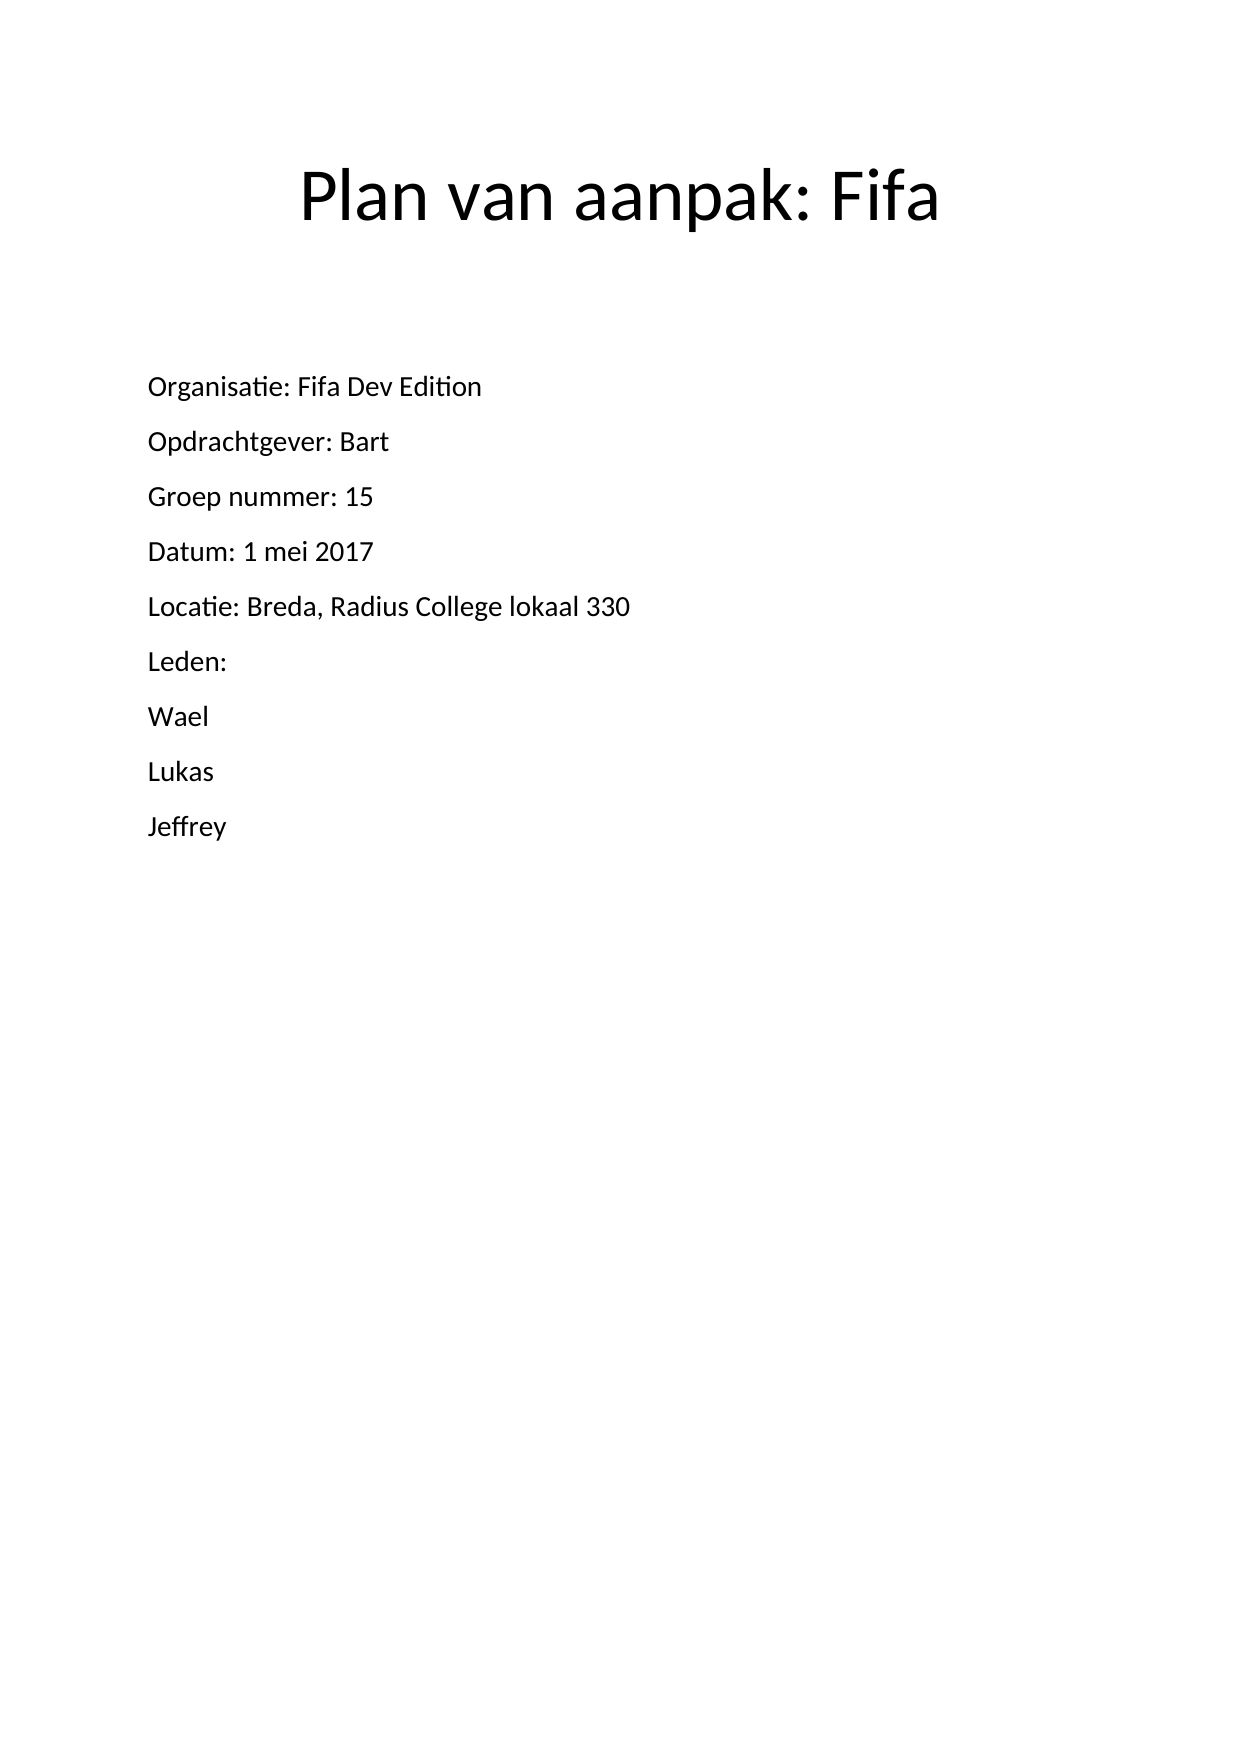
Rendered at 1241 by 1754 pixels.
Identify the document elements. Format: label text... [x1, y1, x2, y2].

text Opdrachtgever: Bart [148, 423, 1093, 458]
text Jeffrey [148, 808, 1093, 844]
text Wael [148, 698, 1093, 734]
text Datum: 1 mei 2017 [148, 533, 1093, 568]
text Locatie: Breda, Radius College lokaal 330 [148, 588, 1093, 624]
text Lukas [148, 753, 1093, 789]
text Plan van aanpak: Fifa [148, 148, 1093, 239]
text Organisatie: Fifa Dev Edition [148, 368, 1093, 403]
text Groep nummer: 15 [148, 478, 1093, 513]
text Leden: [148, 643, 1093, 679]
